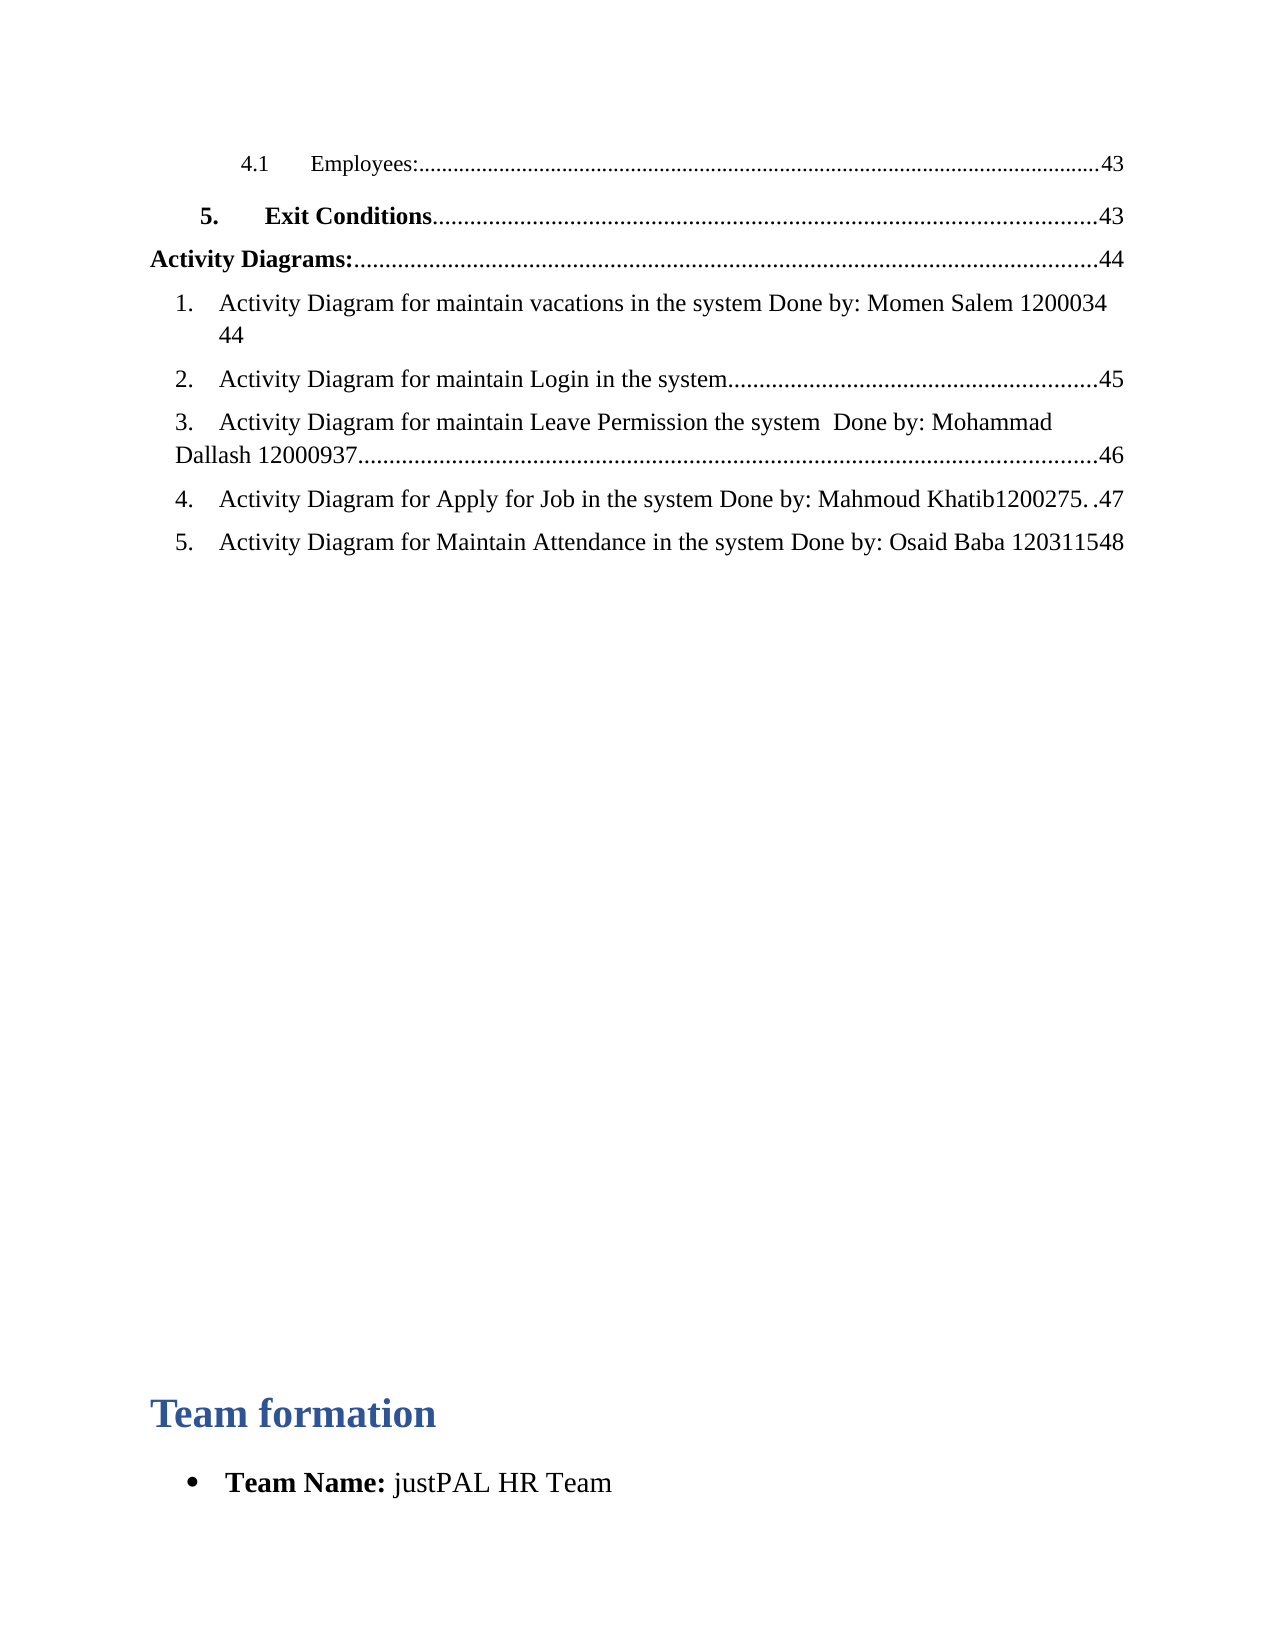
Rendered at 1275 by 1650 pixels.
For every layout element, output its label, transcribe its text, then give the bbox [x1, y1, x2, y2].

subtitle Team formation [150, 1388, 1125, 1436]
list Team Name: justPAL HR Team [187, 1465, 1125, 1498]
